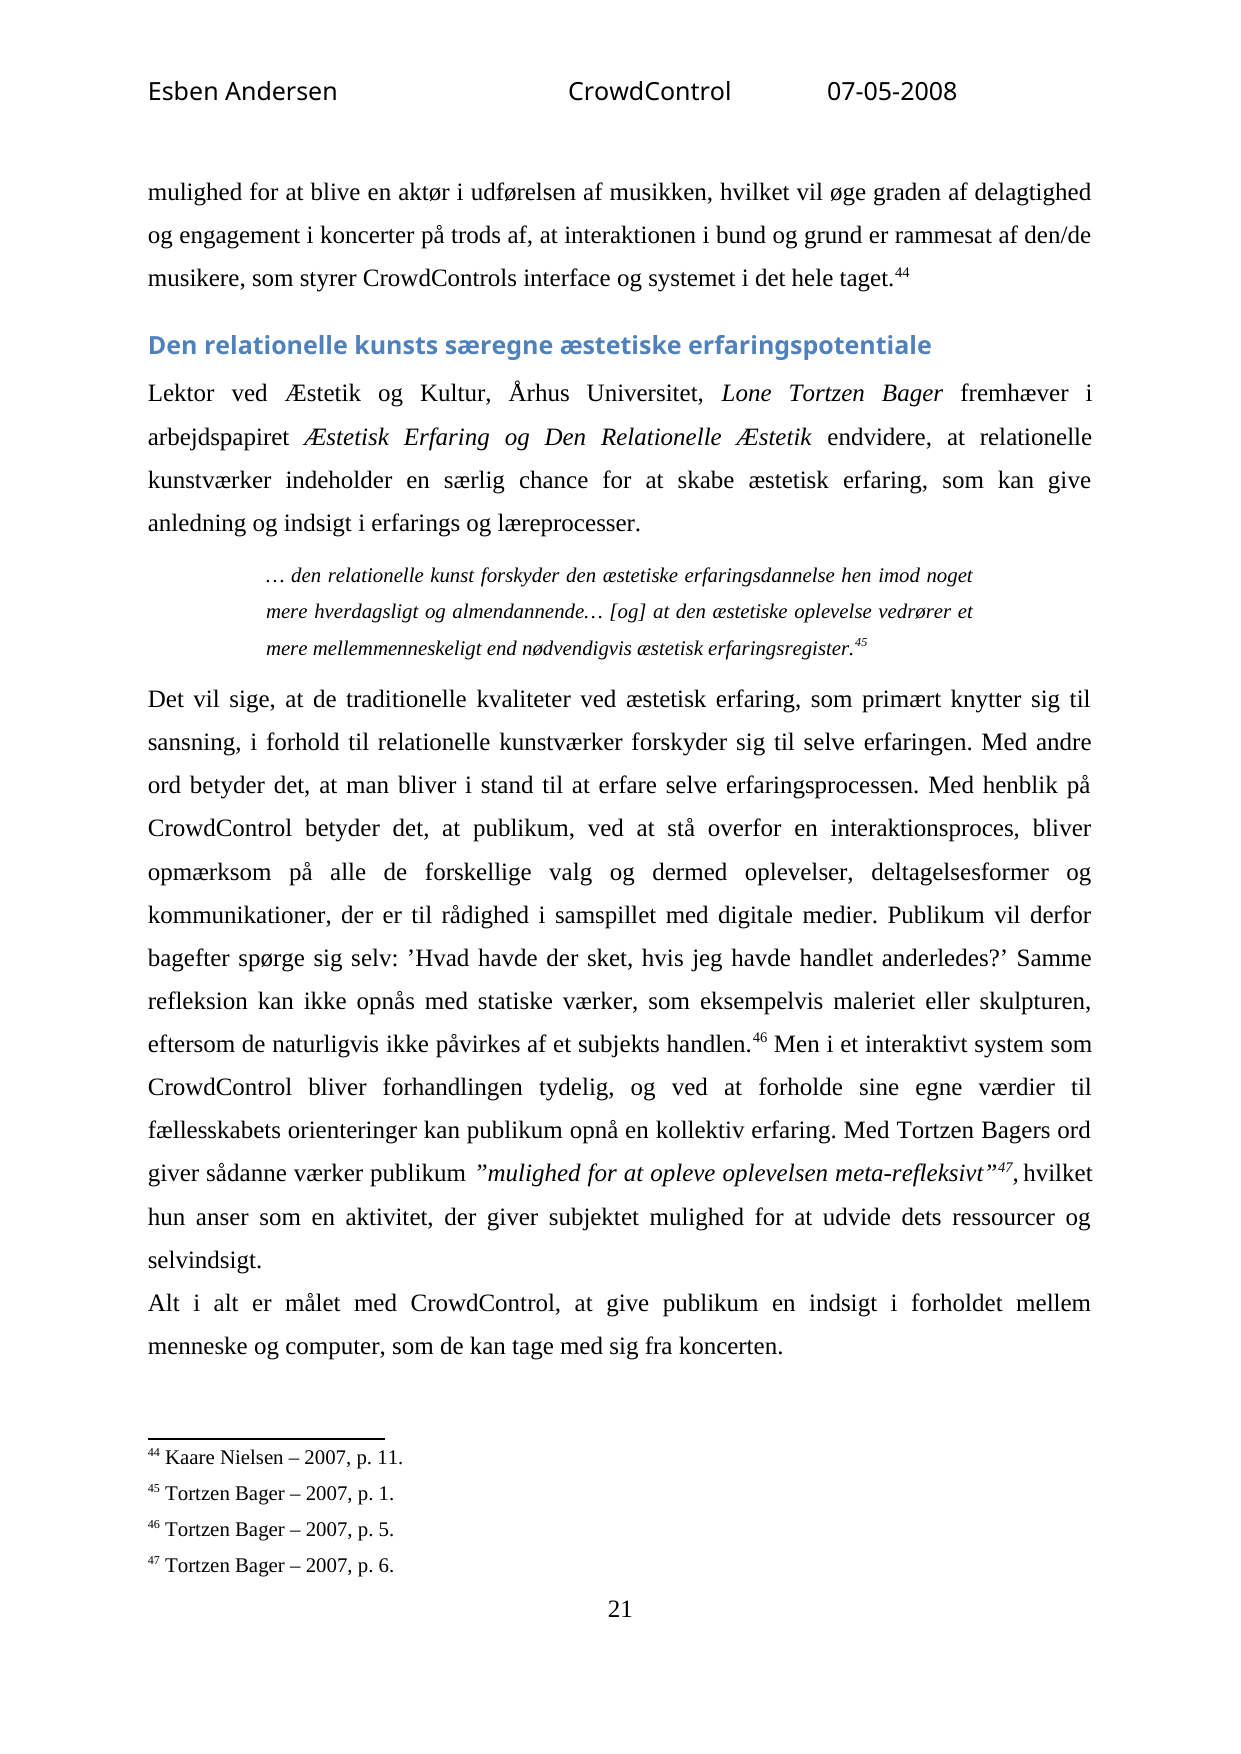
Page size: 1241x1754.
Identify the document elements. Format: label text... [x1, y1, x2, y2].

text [148, 177, 1092, 292]
text Alt i alt er målet med CrowdControl, at give publikum en indsigt i forholdet mellem menneske og computer, som de kan tage med sig fra koncerten. [148, 1288, 1092, 1360]
text Lektor ved Æstetik og Kultur, Århus Universitet, Lone Tortzen Bager fremhæver i arbejdspapiret Æstetisk Erfaring og Den Relationelle Æstetik endvidere, at relationelle kunstværker indeholder en særlig chance for at skabe æstetisk erfaring, som kan give anledning og indsigt i erfarings og læreprocesser. [148, 378, 1092, 537]
text Det vil sige, at de traditionelle kvaliteter ved æstetisk erfaring, som primært knytter sig til sansning, i forhold til relationelle kunstværker forskyder sig til selve erfaringen. Med andre ord betyder det, at man bliver i stand til at erfare selve erfaringsprocessen. Med henblik på CrowdControl betyder det, at publikum, ved at stå overfor en interaktionsproces, bliver opmærksom på alle de forskellige valg og dermed oplevelser, deltagelsesformer og kommunikationer, der er til rådighed i samspillet med digitale medier. Publikum vil derfor bagefter spørge sig selv: ’Hvad havde der sket, hvis jeg havde handlet anderledes?’ Samme refleksion kan ikke opnås med statiske værker, som eksempelvis maleriet eller skulpturen, eftersom de naturligvis ikke påvirkes af et subjekts handlen. Men i et interaktivt system som CrowdControl bliver forhandlingen tydelig, og ved at forholde sine egne værdier til fællesskabets orienteringer kan publikum opnå en kollektiv erfaring. Med Tortzen Bagers ord giver sådanne værker publikum ”mulighed for at opleve oplevelsen meta-refleksivt”, hvilket hun anser som en aktivitet, der giver subjektet mulighed for at udvide dets ressourcer og selvindsigt. [148, 684, 1092, 1273]
subtitle Den relationelle kunsts særegne æstetiske erfaringspotentiale [148, 327, 1092, 361]
text … den relationelle kunst forskyder den æstetiske erfaringsdannelse hen imod noget mere hverdagsligt og almendannende… [og] at den æstetiske oplevelse vedrører et mere mellemmenneskeligt end nødvendigvis æstetisk erfaringsregister. [266, 563, 974, 659]
